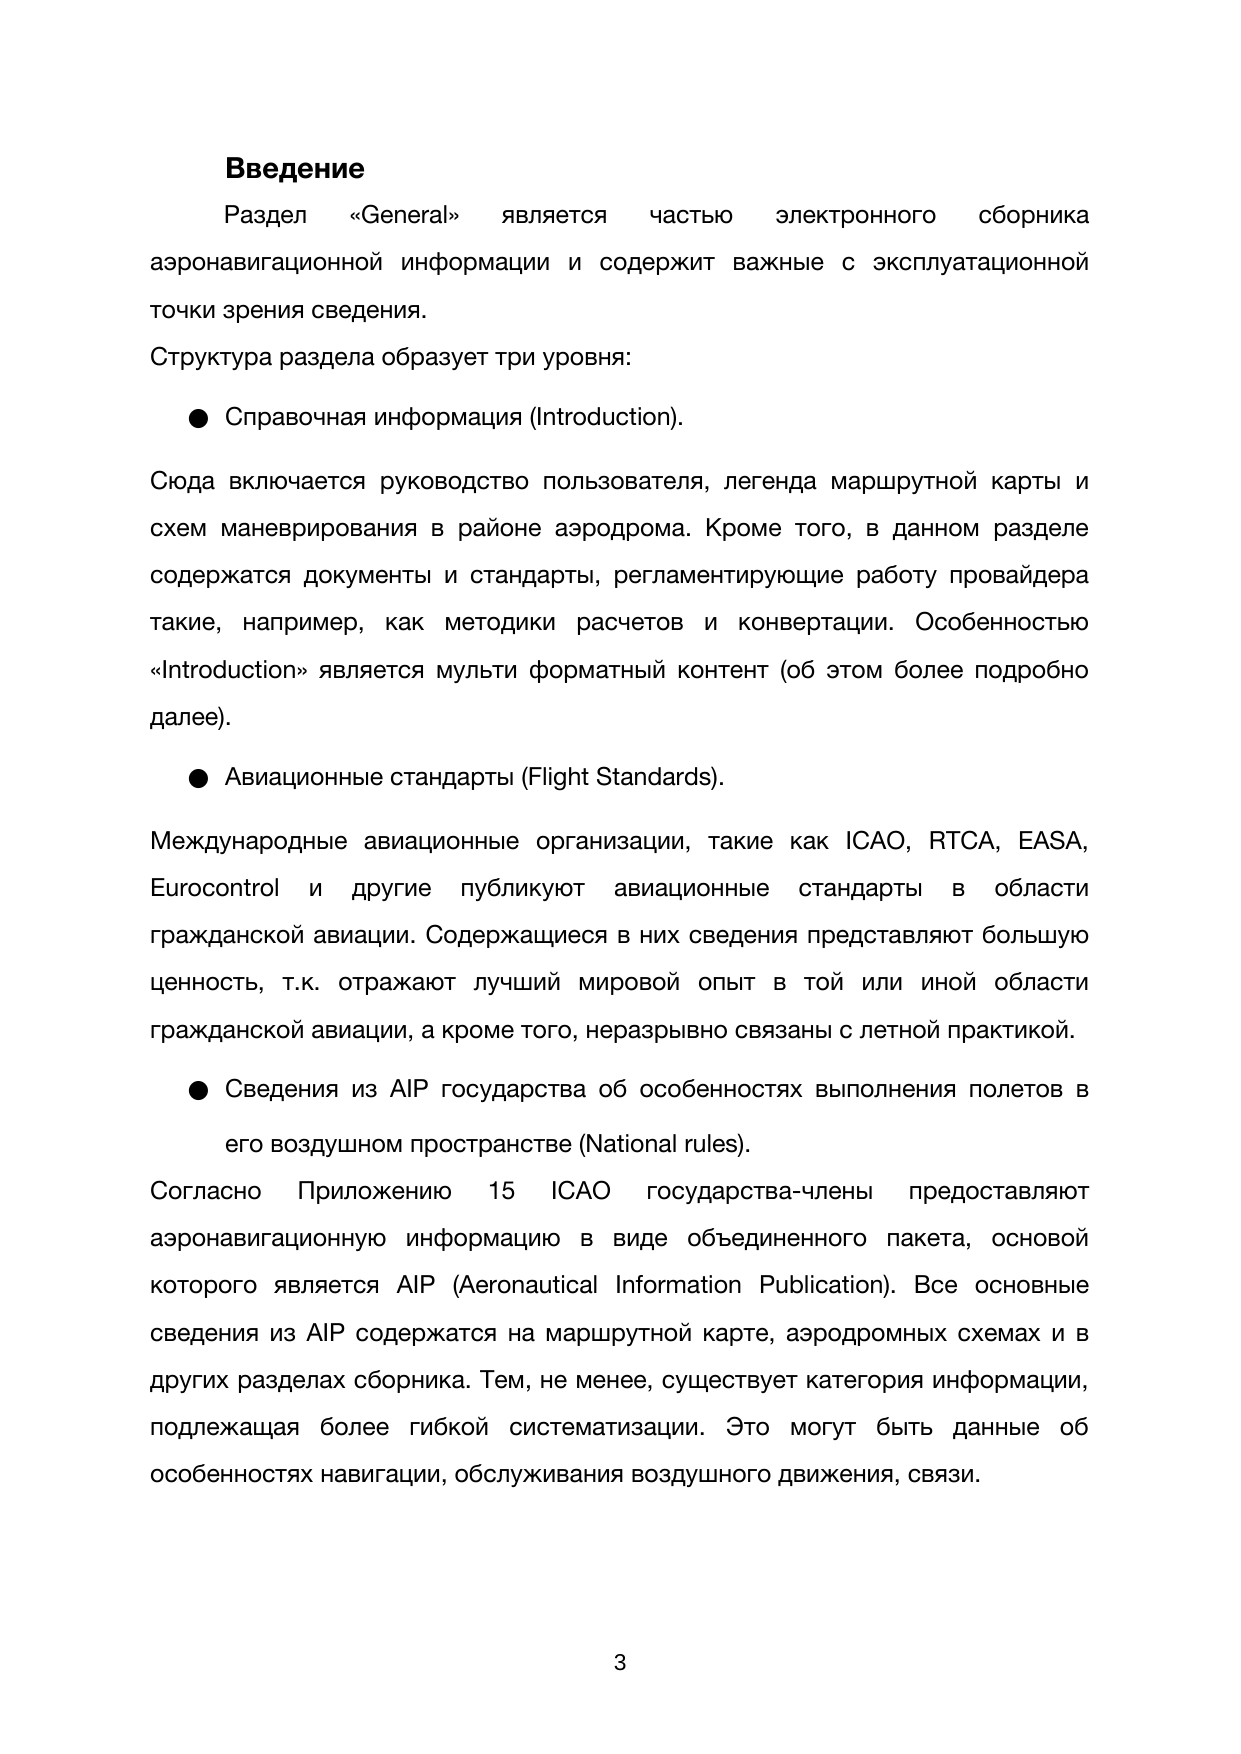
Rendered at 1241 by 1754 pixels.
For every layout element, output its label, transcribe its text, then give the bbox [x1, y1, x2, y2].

text Согласно Приложению 15 ICAO государства-члены предоставляют аэронавигационную информацию в виде объединенного пакета, основой которого является AIP (Aeronautical Information Publication). Все основные сведения из AIP содержатся на маршрутной карте, аэродромных схемах и в других разделах сборника. Тем, не менее, существует категория информации, подлежащая более гибкой систематизации. Это могут быть данные об особенностях навигации, обслуживания воздушного движения, связи. [150, 1175, 1090, 1489]
subtitle Введение [150, 150, 1090, 187]
text Структура раздела образует три уровня: [150, 341, 1090, 372]
list Авиационные стандарты (Flight Standards). [187, 748, 1090, 799]
text Раздел «General» является частью электронного сборника аэронавигационной информации и содержит важные с эксплуатационной точки зрения сведения. [150, 199, 1090, 325]
text Международные авиационные организации, такие как ICAO, RTCA, EASA, Eurocontrol и другие публикуют авиационные стандарты в области гражданской авиации. Содержащиеся в них сведения представляют большую ценность, т.к. отражают лучший мировой опыт в той или иной области гражданской авиации, а кроме того, неразрывно связаны с летной практикой. [150, 825, 1090, 1045]
list Справочная информация (Introduction). [187, 388, 1090, 439]
text Сюда включается руководство пользователя, легенда маршрутной карты и схем маневрирования в районе аэродрома. Кроме того, в данном разделе содержатся документы и стандарты, регламентирующие работу провайдера такие, например, как методики расчетов и конвертации. Особенностью «Introduction» является мульти форматный контент (об этом более подробно далее). [150, 465, 1090, 732]
list Сведения из AIP государства об особенностях выполнения полетов в его воздушном пространстве (National rules). [187, 1061, 1090, 1159]
